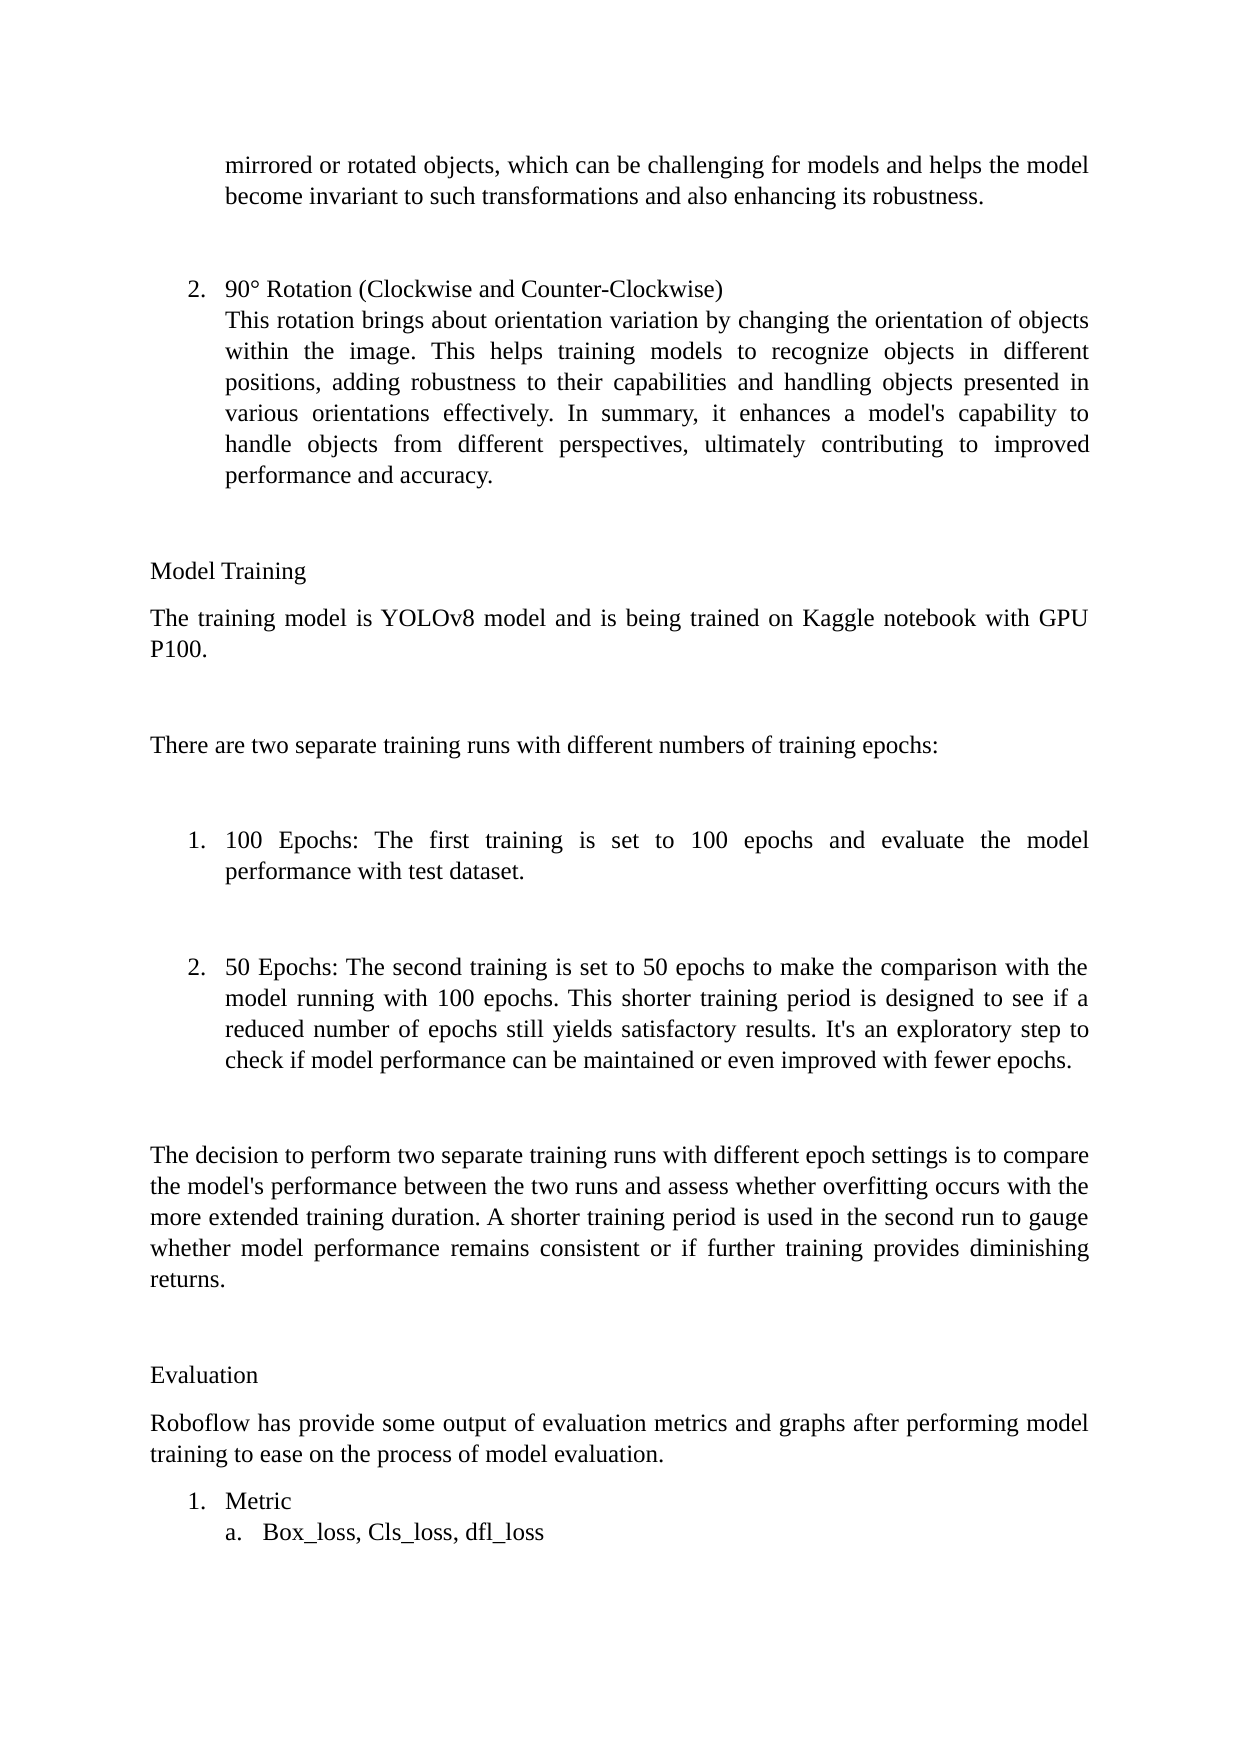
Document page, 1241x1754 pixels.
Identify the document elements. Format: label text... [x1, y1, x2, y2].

list Box_loss, Cls_loss, dfl_loss [225, 1517, 1090, 1546]
text There are two separate training runs with different numbers of training epochs: [150, 730, 1090, 759]
text Evaluation [150, 1360, 1090, 1389]
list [225, 150, 1090, 210]
text The training model is YOLOv8 model and is being trained on Kaggle notebook with GPU P100. [150, 603, 1090, 663]
list 90° Rotation (Clockwise and Counter-Clockwise) [187, 274, 1090, 303]
text The decision to perform two separate training runs with different epoch settings is to compare the model's performance between the two runs and assess whether overfitting occurs with the more extended training duration. A shorter training period is used in the second run to gauge whether model performance remains consistent or if further training provides diminishing returns. [150, 1140, 1090, 1293]
list This rotation brings about orientation variation by changing the orientation of objects within the image. This helps training models to recognize objects in different positions, adding robustness to their capabilities and handling objects presented in various orientations effectively. In summary, it enhances a model's capability to handle objects from different perspectives, ultimately contributing to improved performance and accuracy. [225, 305, 1090, 489]
list 100 Epochs: The first training is set to 100 epochs and evaluate the model performance with test dataset. [187, 825, 1090, 885]
text Roboflow has provide some output of evaluation metrics and graphs after performing model training to ease on the process of model evaluation. [150, 1408, 1090, 1467]
list Metric [187, 1486, 1090, 1515]
text Model Training [150, 556, 1090, 584]
list 50 Epochs: The second training is set to 50 epochs to make the comparison with the model running with 100 epochs. This shorter training period is designed to see if a reduced number of epochs still yields satisfactory results. It's an exploratory step to check if model performance can be maintained or even improved with fewer epochs. [187, 952, 1090, 1074]
